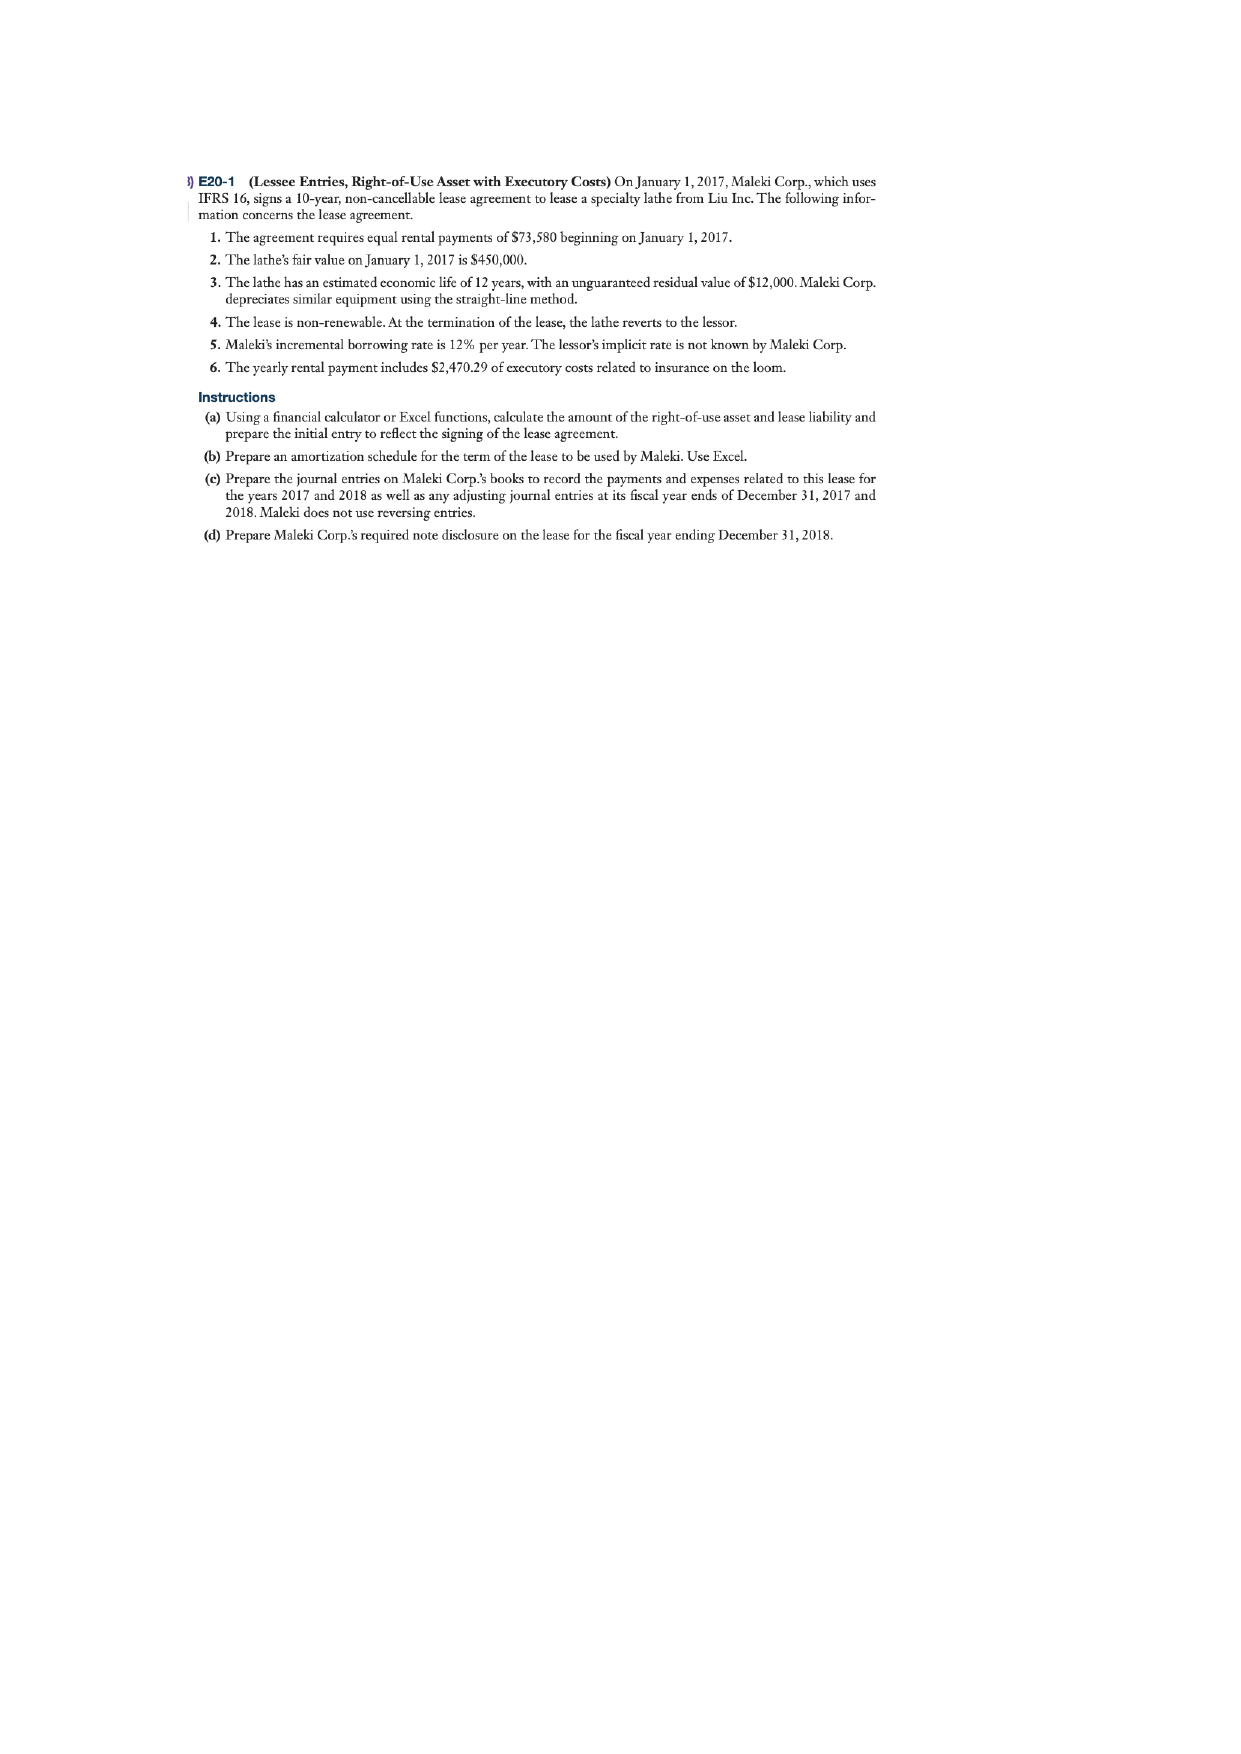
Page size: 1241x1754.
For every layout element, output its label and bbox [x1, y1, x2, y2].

picture [187, 162, 903, 549]
